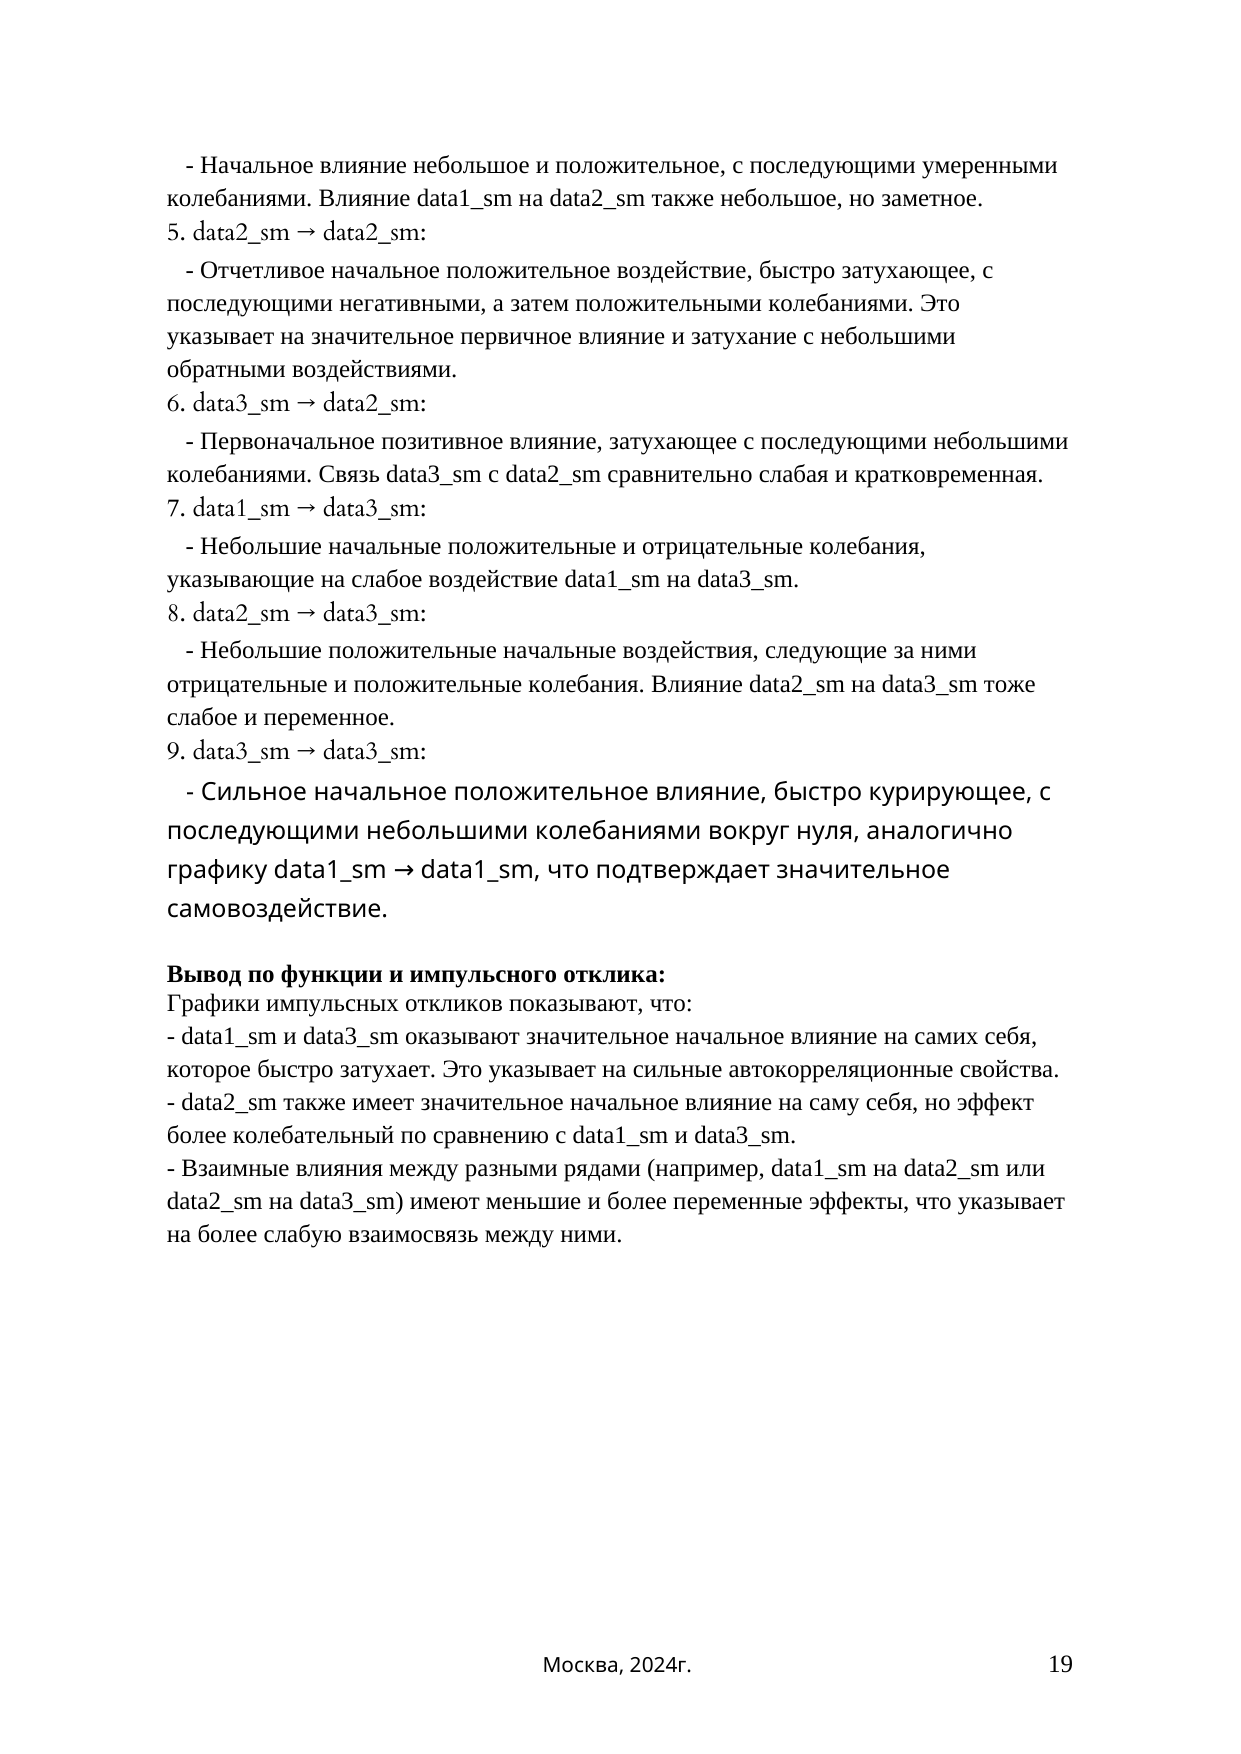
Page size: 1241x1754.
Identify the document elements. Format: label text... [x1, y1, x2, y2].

text - data1_sm и data3_sm оказывают значительное начальное влияние на самих себя, которое быстро затухает. Это указывает на сильные автокорреляционные свойства. [167, 1021, 1073, 1082]
text - Отчетливое начальное положительное воздействие, быстро затухающее, с последующими негативными, а затем положительными колебаниями. Это указывает на значительное первичное влияние и затухание с небольшими обратными воздействиями. [167, 255, 1073, 383]
text 5. data2_sm → data2_sm: [167, 216, 1073, 250]
text - Небольшие начальные положительные и отрицательные колебания, указывающие на слабое воздействие data1_sm на data3_sm. [167, 531, 1073, 592]
text Графики импульсных откликов показывают, что: [167, 988, 1073, 1016]
text 8. data2_sm → data3_sm: [167, 597, 1073, 631]
text - Первоначальное позитивное влияние, затухающее с последующими небольшими колебаниями. Связь data3_sm с data2_sm сравнительно слабая и кратковременная. [167, 426, 1073, 488]
text - Небольшие положительные начальные воздействия, следующие за ними отрицательные и положительные колебания. Влияние data2_sm на data3_sm тоже слабое и переменное. [167, 636, 1073, 730]
text - Сильное начальное положительное влияние, быстро курирующее, с последующими небольшими колебаниями вокруг нуля, аналогично графику data1_sm → data1_sm, что подтверждает значительное самовоздействие. [167, 773, 1073, 925]
text - data2_sm также имеет значительное начальное влияние на саму себя, но эффект более колебательный по сравнению с data1_sm и data3_sm. [167, 1087, 1073, 1148]
text Вывод по функции и импульсного отклика: [167, 959, 1073, 988]
text 9. data3_sm → data3_sm: [167, 735, 1073, 768]
text - Взаимные влияния между разными рядами (например, data1_sm на data2_sm или data2_sm на data3_sm) имеют меньшие и более переменные эффекты, что указывает на более слабую взаимосвязь между ними. [167, 1153, 1073, 1248]
text - Начальное влияние небольшое и положительное, с последующими умеренными колебаниями. Влияние data1_sm на data2_sm также небольшое, но заметное. [167, 150, 1073, 212]
text 6. data3_sm → data2_sm: [167, 387, 1073, 421]
text 7. data1_sm → data3_sm: [167, 492, 1073, 526]
